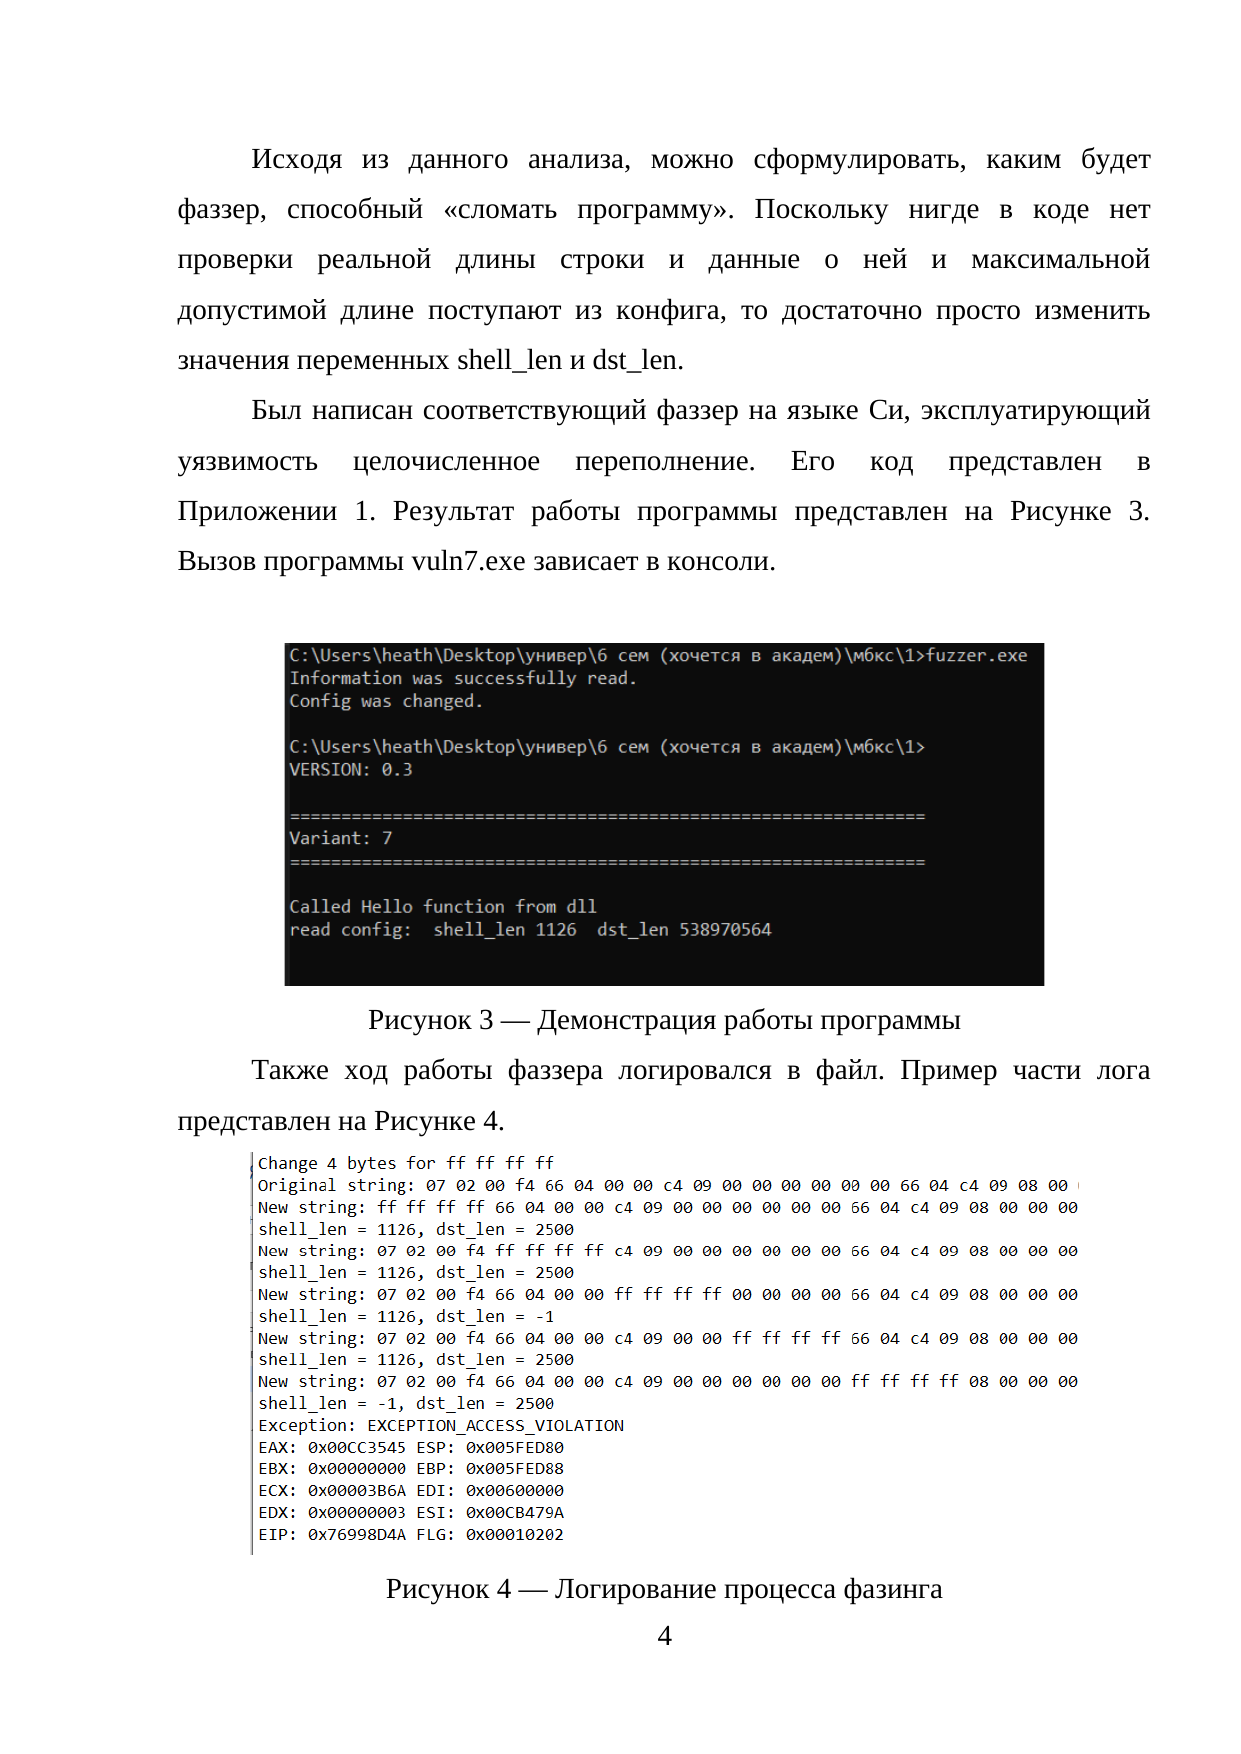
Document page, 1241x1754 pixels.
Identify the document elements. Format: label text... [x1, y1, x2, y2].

text Исходя из данного анализа, можно сформулировать, каким будет фаззер, способный «сломать программу». Поскольку нигде в коде нет проверки реальной длины строки и данные о ней и максимальной допустимой длине поступают из конфига, то достаточно просто изменить значения переменных shell_len и dst_len. [177, 141, 1152, 376]
text Рисунок 4 — Логирование процесса фазинга [177, 1571, 1152, 1604]
text Рисунок 3 ― Демонстрация работы программы [177, 1002, 1152, 1036]
text Был написан соответствующий фаззер на языке Си, эксплуатирующий уязвимость целочисленное переполнение. Его код представлен в Приложении 1. Результат работы программы представлен на Рисунке 3. Вызов программы vuln7.exe зависает в консоли. [177, 392, 1152, 577]
picture [250, 1152, 1079, 1555]
picture [284, 643, 1045, 986]
text Также ход работы фаззера логировался в файл. Пример части лога представлен на Рисунке 4. [177, 1052, 1152, 1136]
